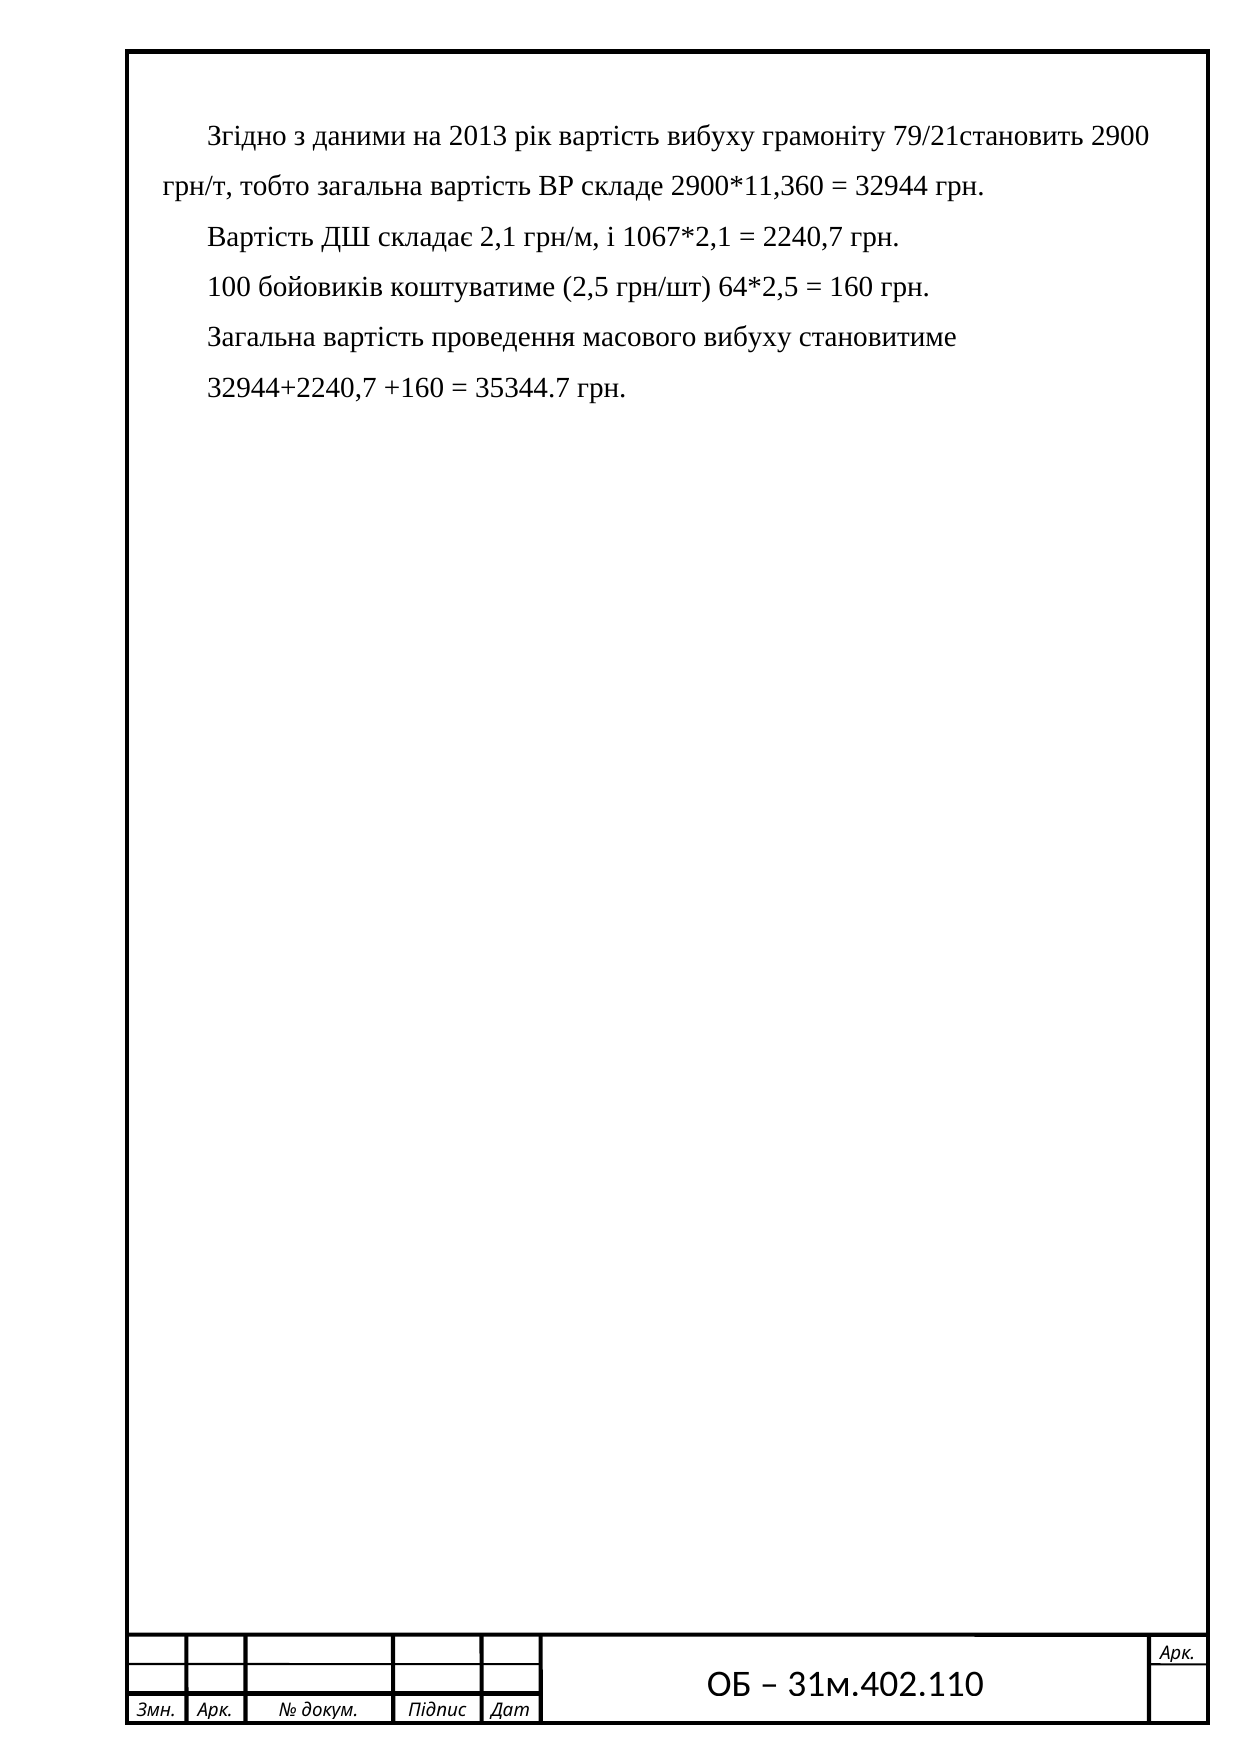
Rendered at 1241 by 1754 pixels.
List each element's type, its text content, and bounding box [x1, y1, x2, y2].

text 100 бойовиків коштуватиме (2,5 грн/шт) 64*2,5 = 160 грн. [162, 269, 1152, 303]
text 32944+2240,7 +160 = 35344.7 грн. [162, 370, 1152, 403]
text Загальна вартість проведення масового вибуху становитиме [162, 319, 1152, 353]
text Вартість ДШ складає 2,1 грн/м, і 1067*2,1 = 2240,7 грн. [162, 219, 1152, 252]
text Згідно з даними на 2013 рік вартість вибуху грамоніту 79/21становить 2900 грн/т, тобто загальна вартість ВР складе 2900*11,360 = 32944 грн. [162, 118, 1152, 202]
